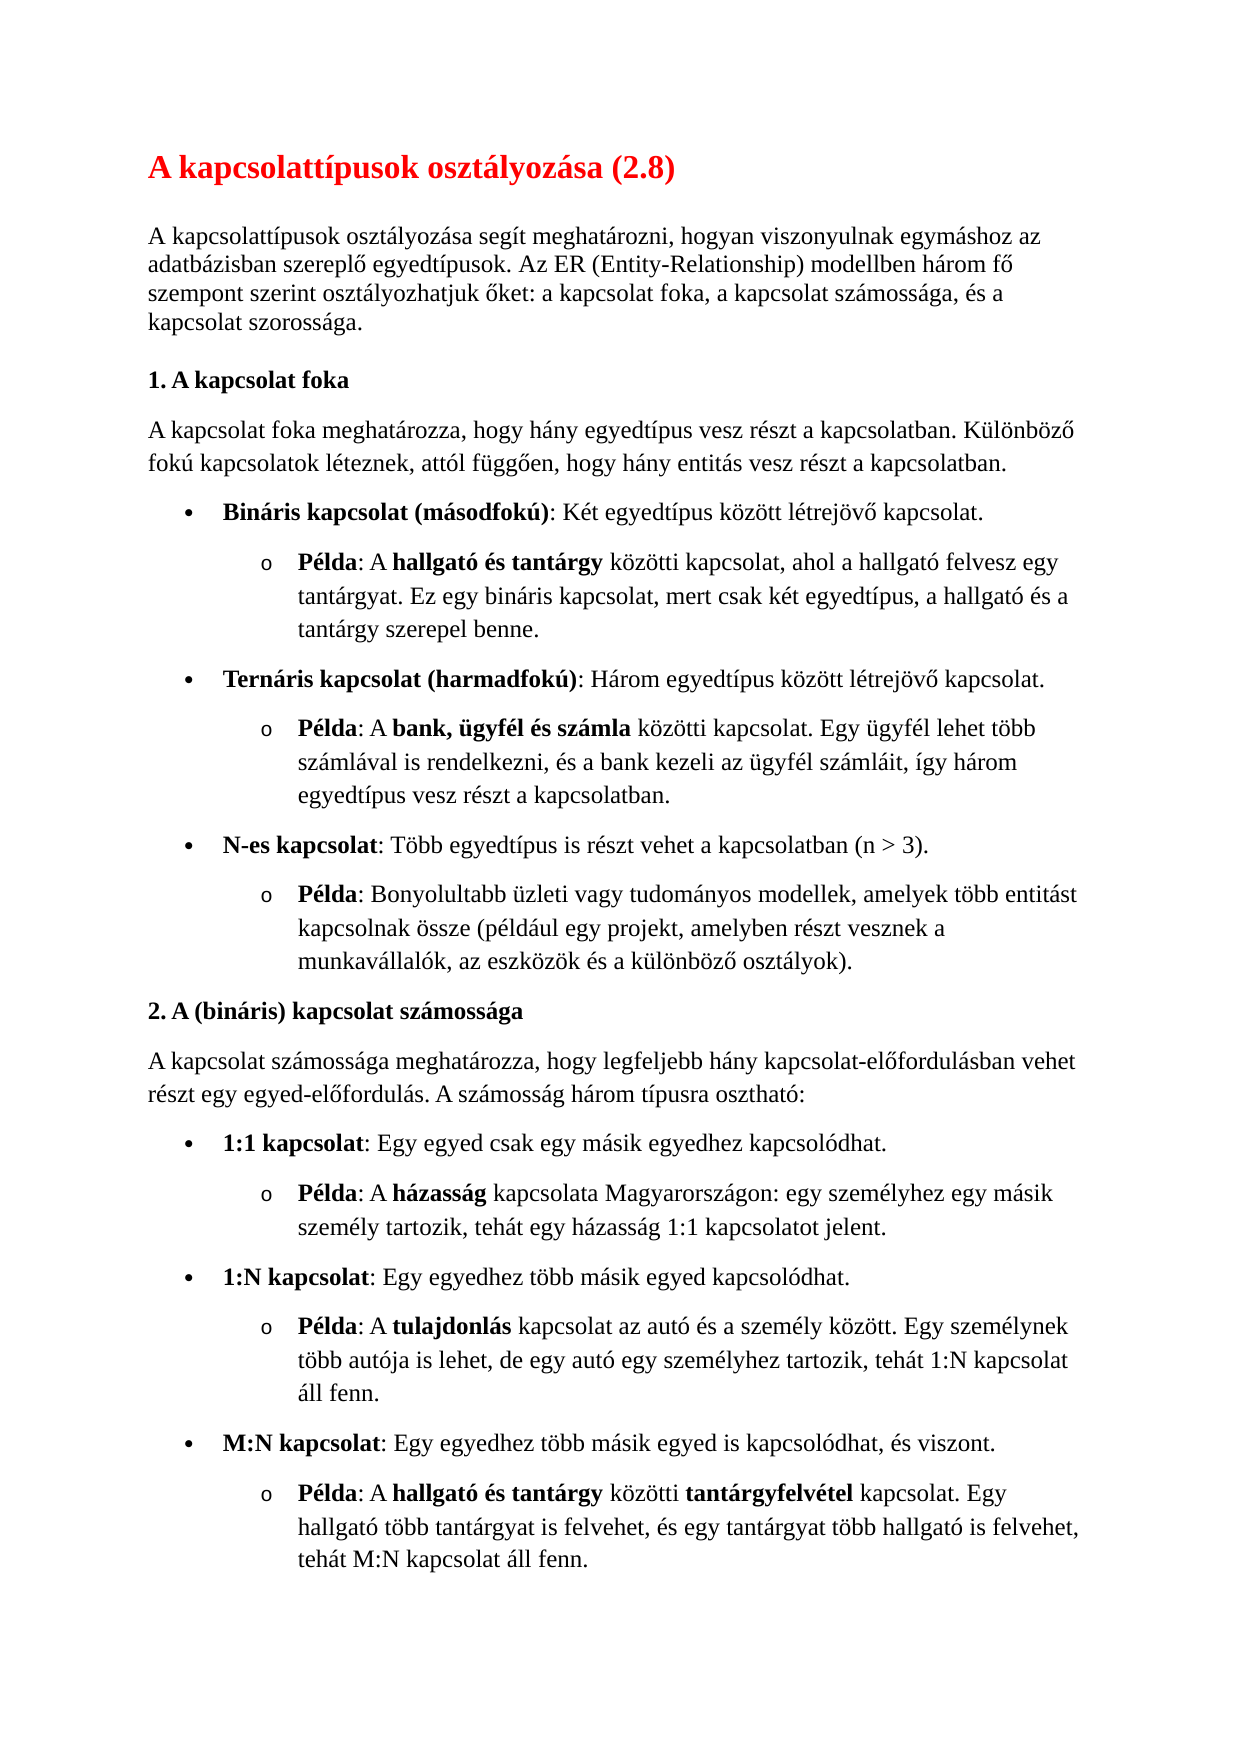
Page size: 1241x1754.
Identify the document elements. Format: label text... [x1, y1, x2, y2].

text A kapcsolat számossága meghatározza, hogy legfeljebb hány kapcsolat-előfordulásban vehet részt egy egyed-előfordulás. A számosság három típusra osztható: [148, 1046, 1093, 1108]
list 1:1 kapcsolat: Egy egyed csak egy másik egyedhez kapcsolódhat. [185, 1128, 1093, 1157]
text 2. A (bináris) kapcsolat számossága [148, 996, 1093, 1025]
list M:N kapcsolat: Egy egyedhez több másik egyed is kapcsolódhat, és viszont. [185, 1428, 1093, 1457]
list Példa: A hallgató és tantárgy közötti tantárgyfelvétel kapcsolat. Egy hallgató több tantárgyat is felvehet, és egy tantárgyat több hallgató is felvehet, tehát M:N kapcsolat áll fenn. [260, 1478, 1093, 1573]
list Bináris kapcsolat (másodfokú): Két egyedtípus között létrejövő kapcsolat. [185, 497, 1093, 526]
list N-es kapcsolat: Több egyedtípus is részt vehet a kapcsolatban (n > 3). [185, 830, 1093, 859]
list Példa: A hallgató és tantárgy közötti kapcsolat, ahol a hallgató felvesz egy tantárgyat. Ez egy bináris kapcsolat, mert csak két egyedtípus, a hallgató és a tantárgy szerepel benne. [260, 547, 1093, 643]
list Ternáris kapcsolat (harmadfokú): Három egyedtípus között létrejövő kapcsolat. [185, 664, 1093, 692]
text 1. A kapcsolat foka [148, 365, 1093, 394]
list Példa: Bonyolultabb üzleti vagy tudományos modellek, amelyek több entitást kapcsolnak össze (például egy projekt, amelyben részt vesznek a munkavállalók, az eszközök és a különböző osztályok). [260, 879, 1093, 975]
subtitle A kapcsolattípusok osztályozása (2.8) [148, 148, 1093, 186]
text A kapcsolat foka meghatározza, hogy hány egyedtípus vesz részt a kapcsolatban. Különböző fokú kapcsolatok léteznek, attól függően, hogy hány entitás vesz részt a kapcsolatban. [148, 415, 1093, 476]
list Példa: A tulajdonlás kapcsolat az autó és a személy között. Egy személynek több autója is lehet, de egy autó egy személyhez tartozik, tehát 1:N kapcsolat áll fenn. [260, 1311, 1093, 1407]
text A kapcsolattípusok osztályozása segít meghatározni, hogyan viszonyulnak egymáshoz az adatbázisban szereplő egyedtípusok. Az ER (Entity-Relationship) modellben három fő szempont szerint osztályozhatjuk őket: a kapcsolat foka, a kapcsolat számossága, és a kapcsolat szorossága. [148, 221, 1093, 336]
list Példa: A házasság kapcsolata Magyarországon: egy személyhez egy másik személy tartozik, tehát egy házasság 1:1 kapcsolatot jelent. [260, 1178, 1093, 1241]
list Példa: A bank, ügyfél és számla közötti kapcsolat. Egy ügyfél lehet több számlával is rendelkezni, és a bank kezeli az ügyfél számláit, így három egyedtípus vesz részt a kapcsolatban. [260, 713, 1093, 809]
list 1:N kapcsolat: Egy egyedhez több másik egyed kapcsolódhat. [185, 1262, 1093, 1291]
